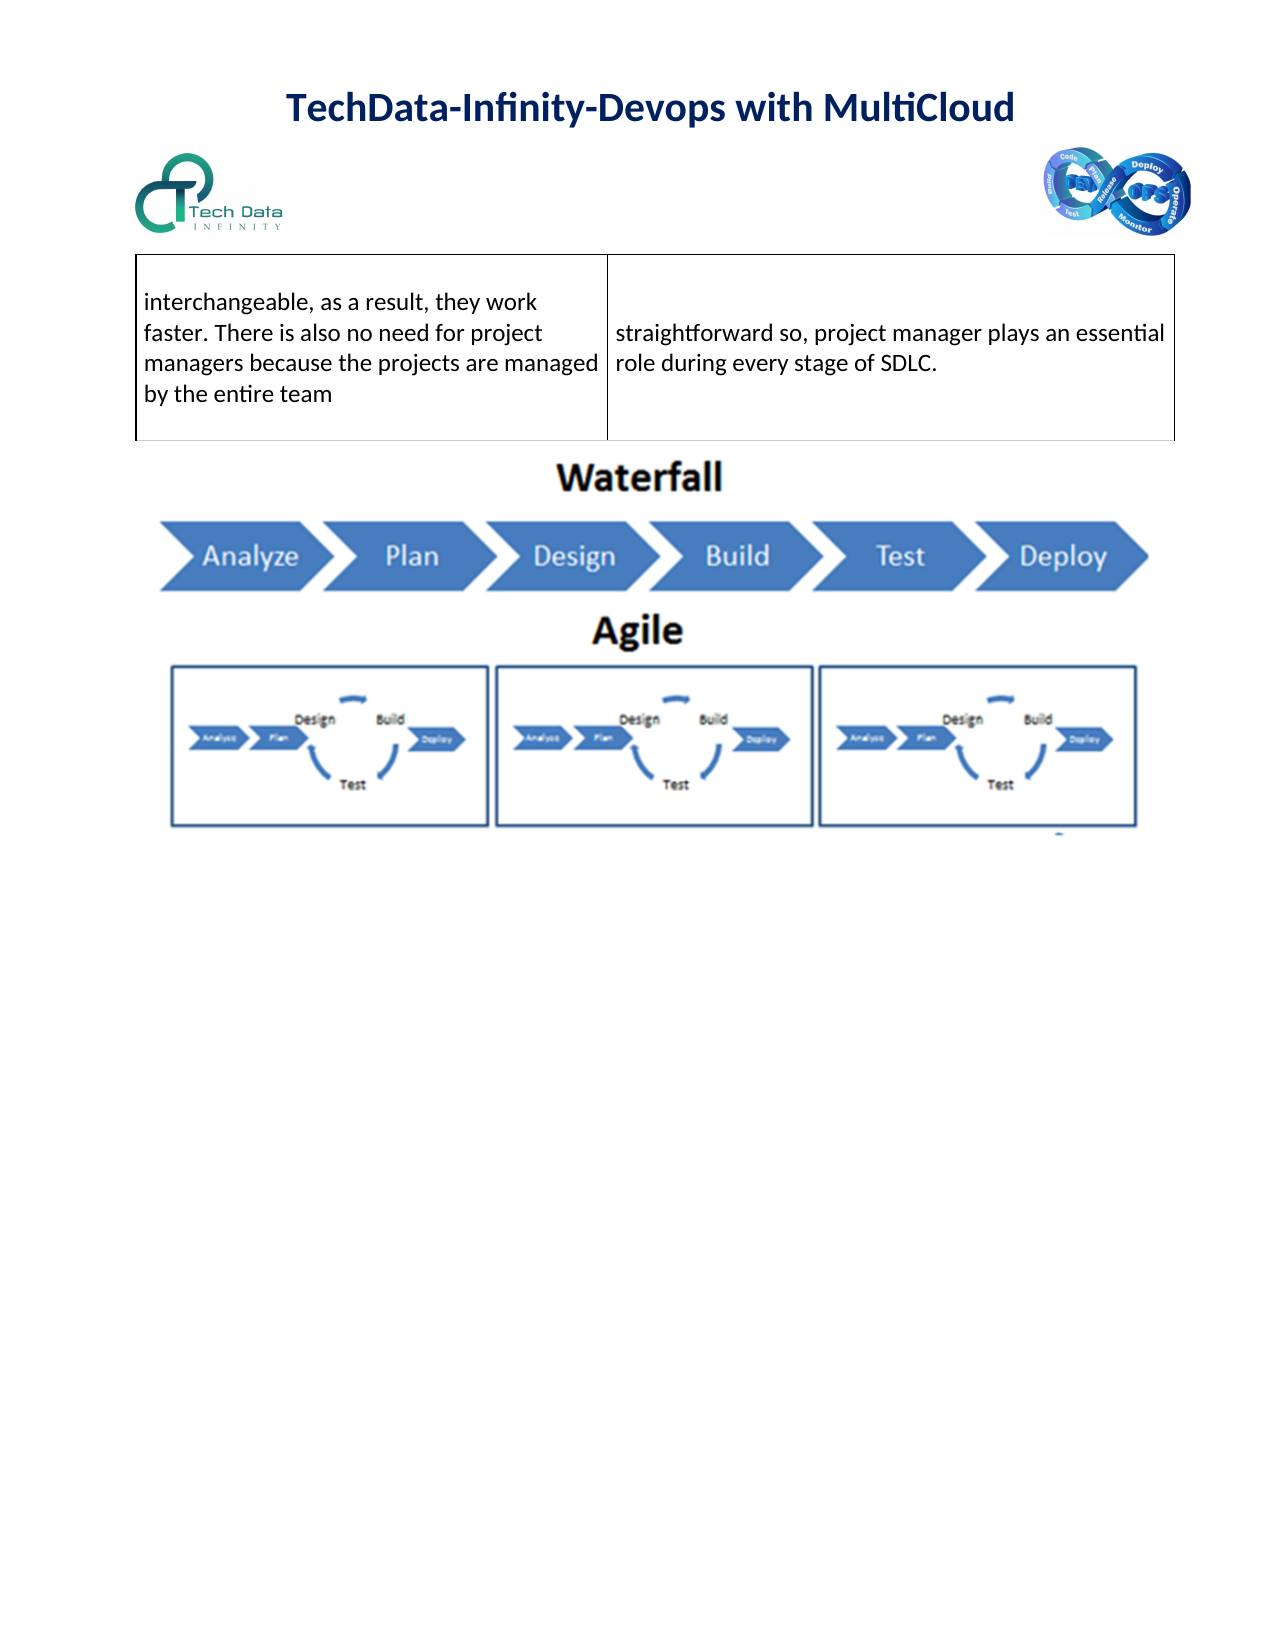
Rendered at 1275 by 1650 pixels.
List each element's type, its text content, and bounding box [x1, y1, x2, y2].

picture [135, 441, 1175, 853]
table_cell In the waterfall method, the process is always straightforward so, project manager plays an essential role during every stage of SDLC. [608, 255, 1174, 440]
picture [1040, 145, 1191, 236]
picture [135, 153, 283, 233]
